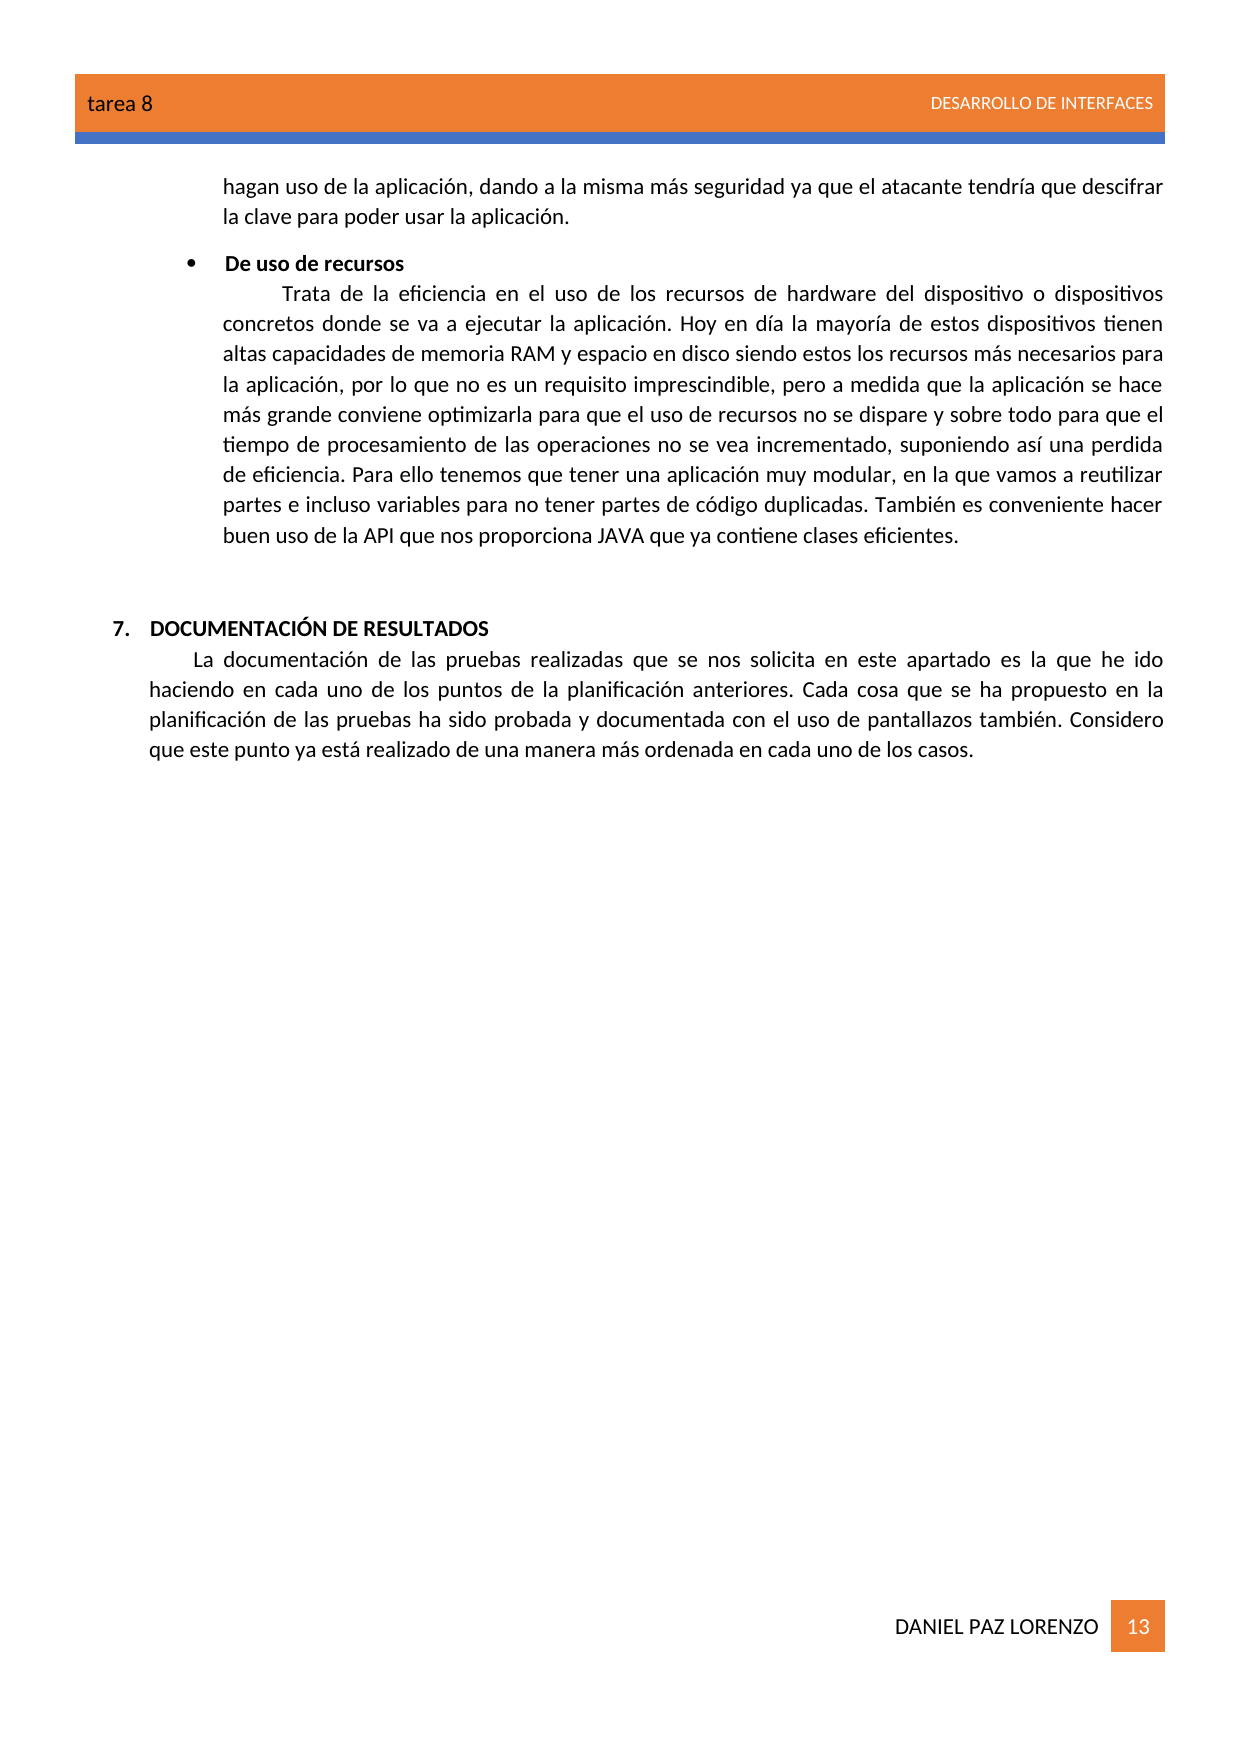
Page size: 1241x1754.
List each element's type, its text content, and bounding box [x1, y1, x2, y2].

list Trata de la eficiencia en el uso de los recursos de hardware del dispositivo o dispositivos concretos donde se va a ejecutar la aplicación. Hoy en día la mayoría de estos dispositivos tienen altas capacidades de memoria RAM y espacio en disco siendo estos los recursos más necesarios para la aplicación, por lo que no es un requisito imprescindible, pero a medida que la aplicación se hace más grande conviene optimizarla para que el uso de recursos no se dispare y sobre todo para que el tiempo de procesamiento de las operaciones no se vea incrementado, suponiendo así una perdida de eficiencia. Para ello tenemos que tener una aplicación muy modular, en la que vamos a reutilizar partes e incluso variables para no tener partes de código duplicadas. También es conveniente hacer buen uso de la API que nos proporciona JAVA que ya contiene clases eficientes. [223, 279, 1165, 549]
list La documentación de las pruebas realizadas que se nos solicita en este apartado es la que he ido haciendo en cada uno de los puntos de la planificación anteriores. Cada cosa que se ha propuesto en la planificación de las pruebas ha sido probada y documentada con el uso de pantallazos también. Considero que este punto ya está realizado de una manera más ordenada en cada uno de los casos. [149, 645, 1165, 763]
list DOCUMENTACIÓN DE RESULTADOS [112, 614, 1165, 642]
list De uso de recursos [187, 249, 1165, 277]
